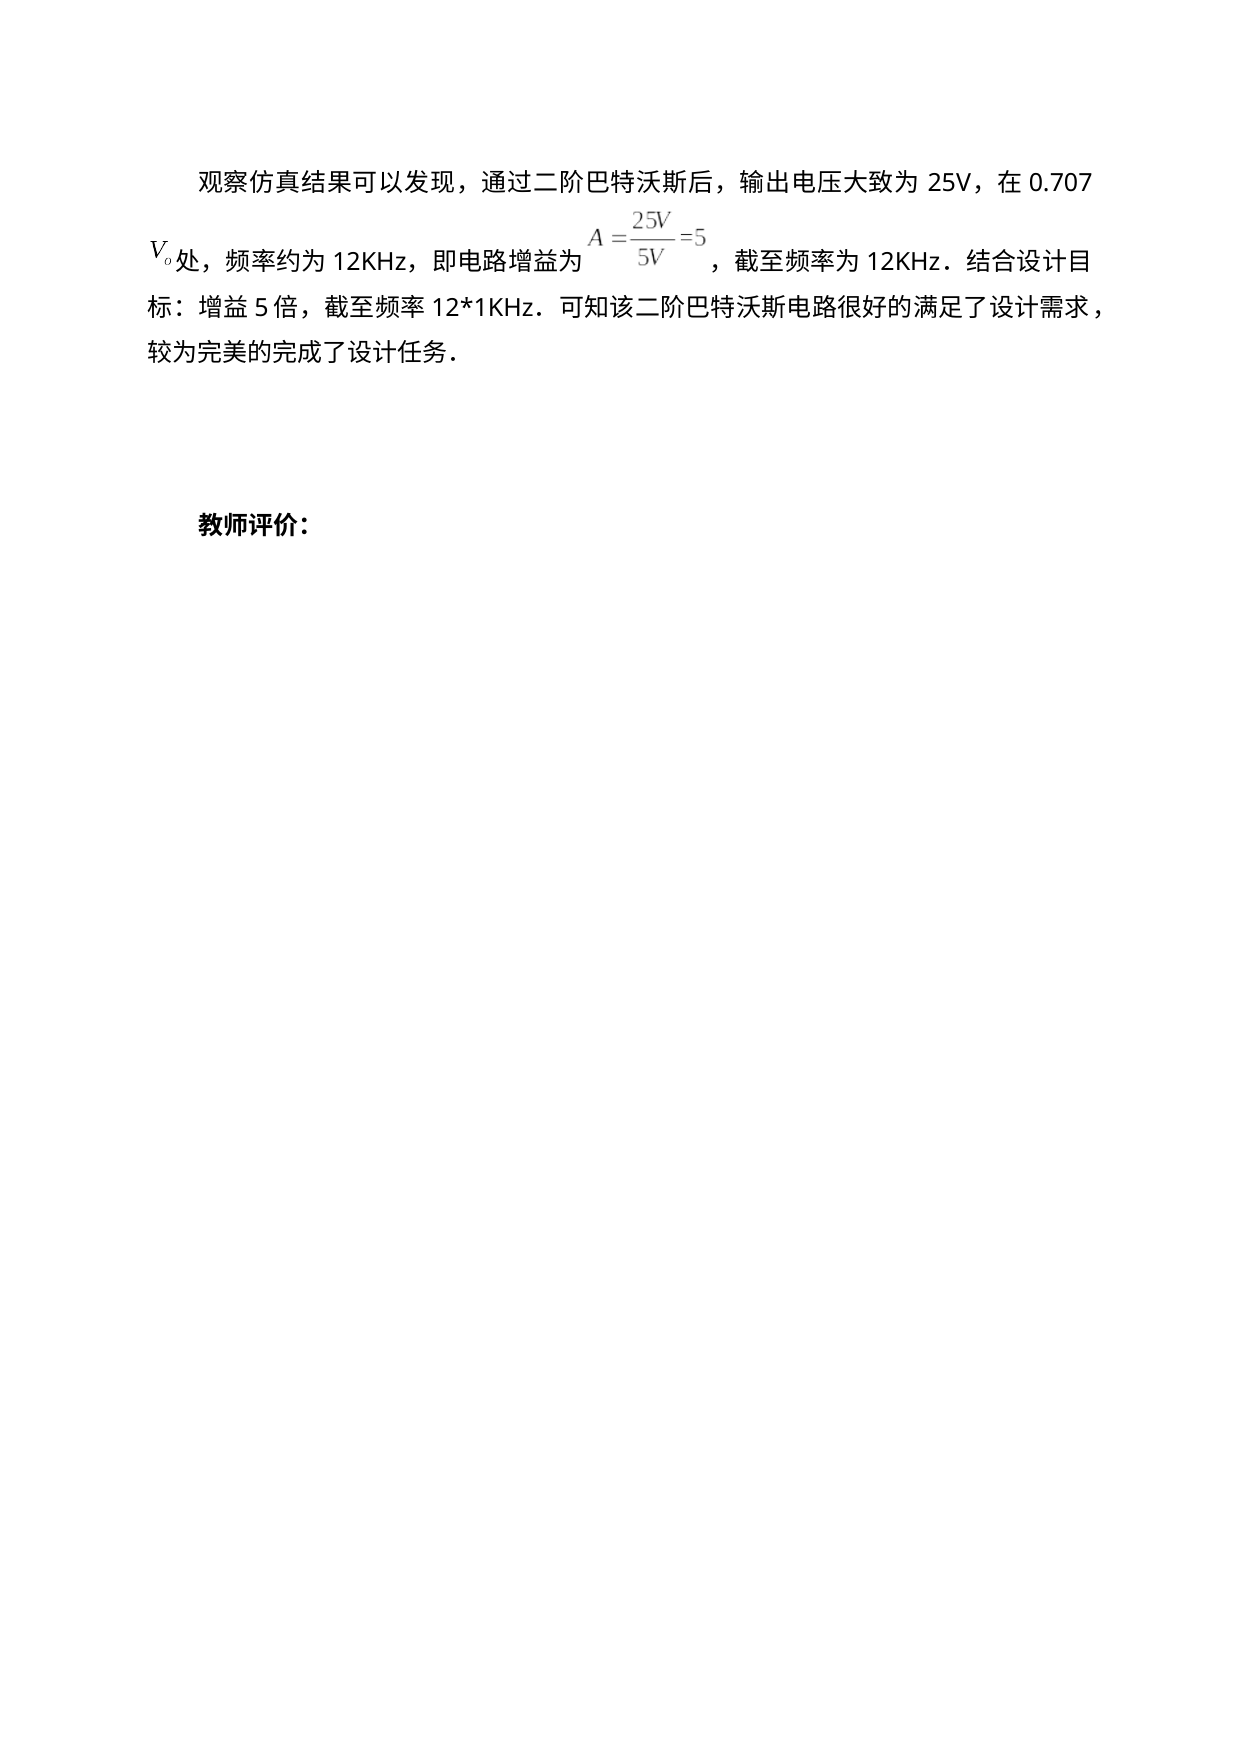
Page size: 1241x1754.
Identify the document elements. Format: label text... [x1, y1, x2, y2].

text 教师评价： [148, 505, 1092, 541]
text 观察仿真结果可以发现，通过二阶巴特沃斯后，输出电压大致为25V，在0.707处，频率约为12KHz，即电路增益为，截至频率为12KHz．结合设计目标：增益5倍，截至频率12*1KHz．可知该二阶巴特沃斯电路很好的满足了设计需求，较为完美的完成了设计任务． [148, 162, 1092, 368]
